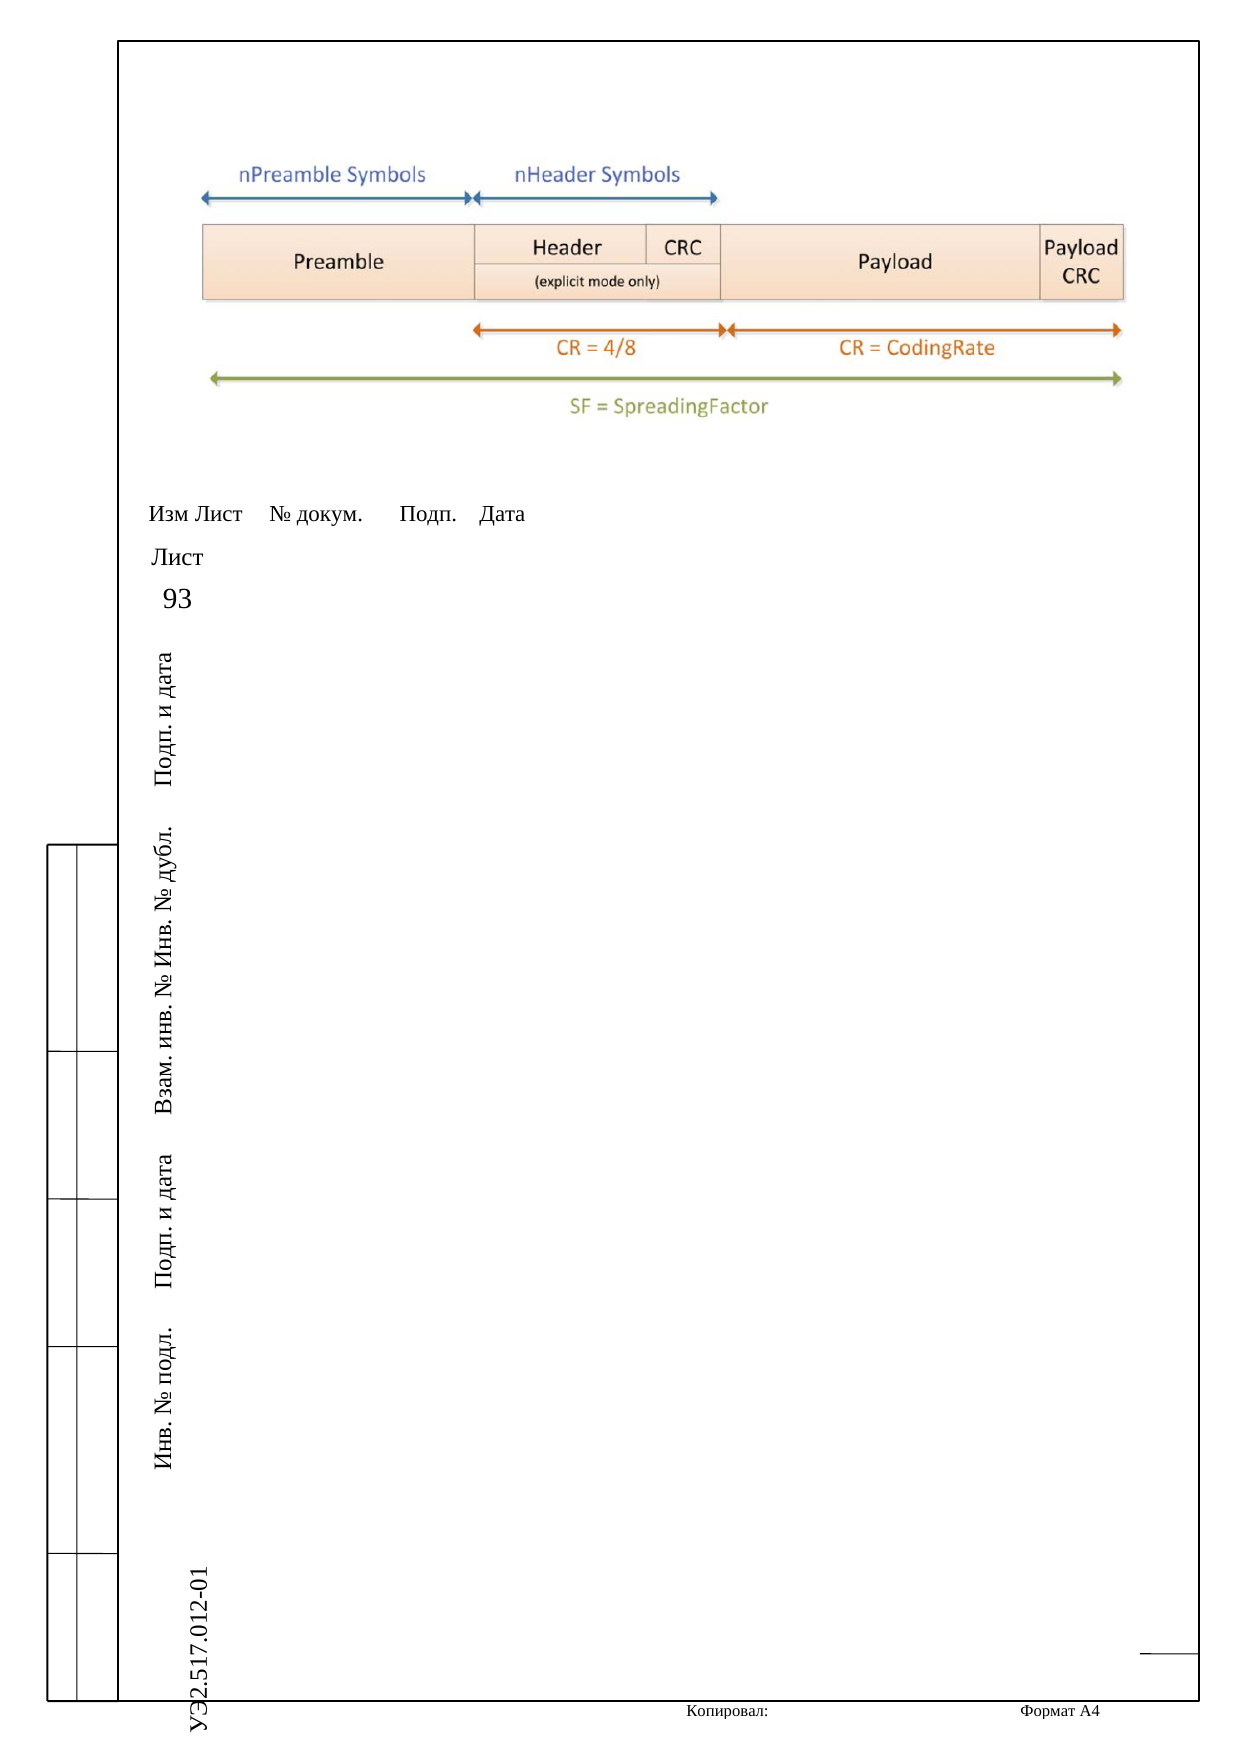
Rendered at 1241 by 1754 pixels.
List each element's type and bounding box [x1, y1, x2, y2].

picture [177, 131, 1152, 427]
